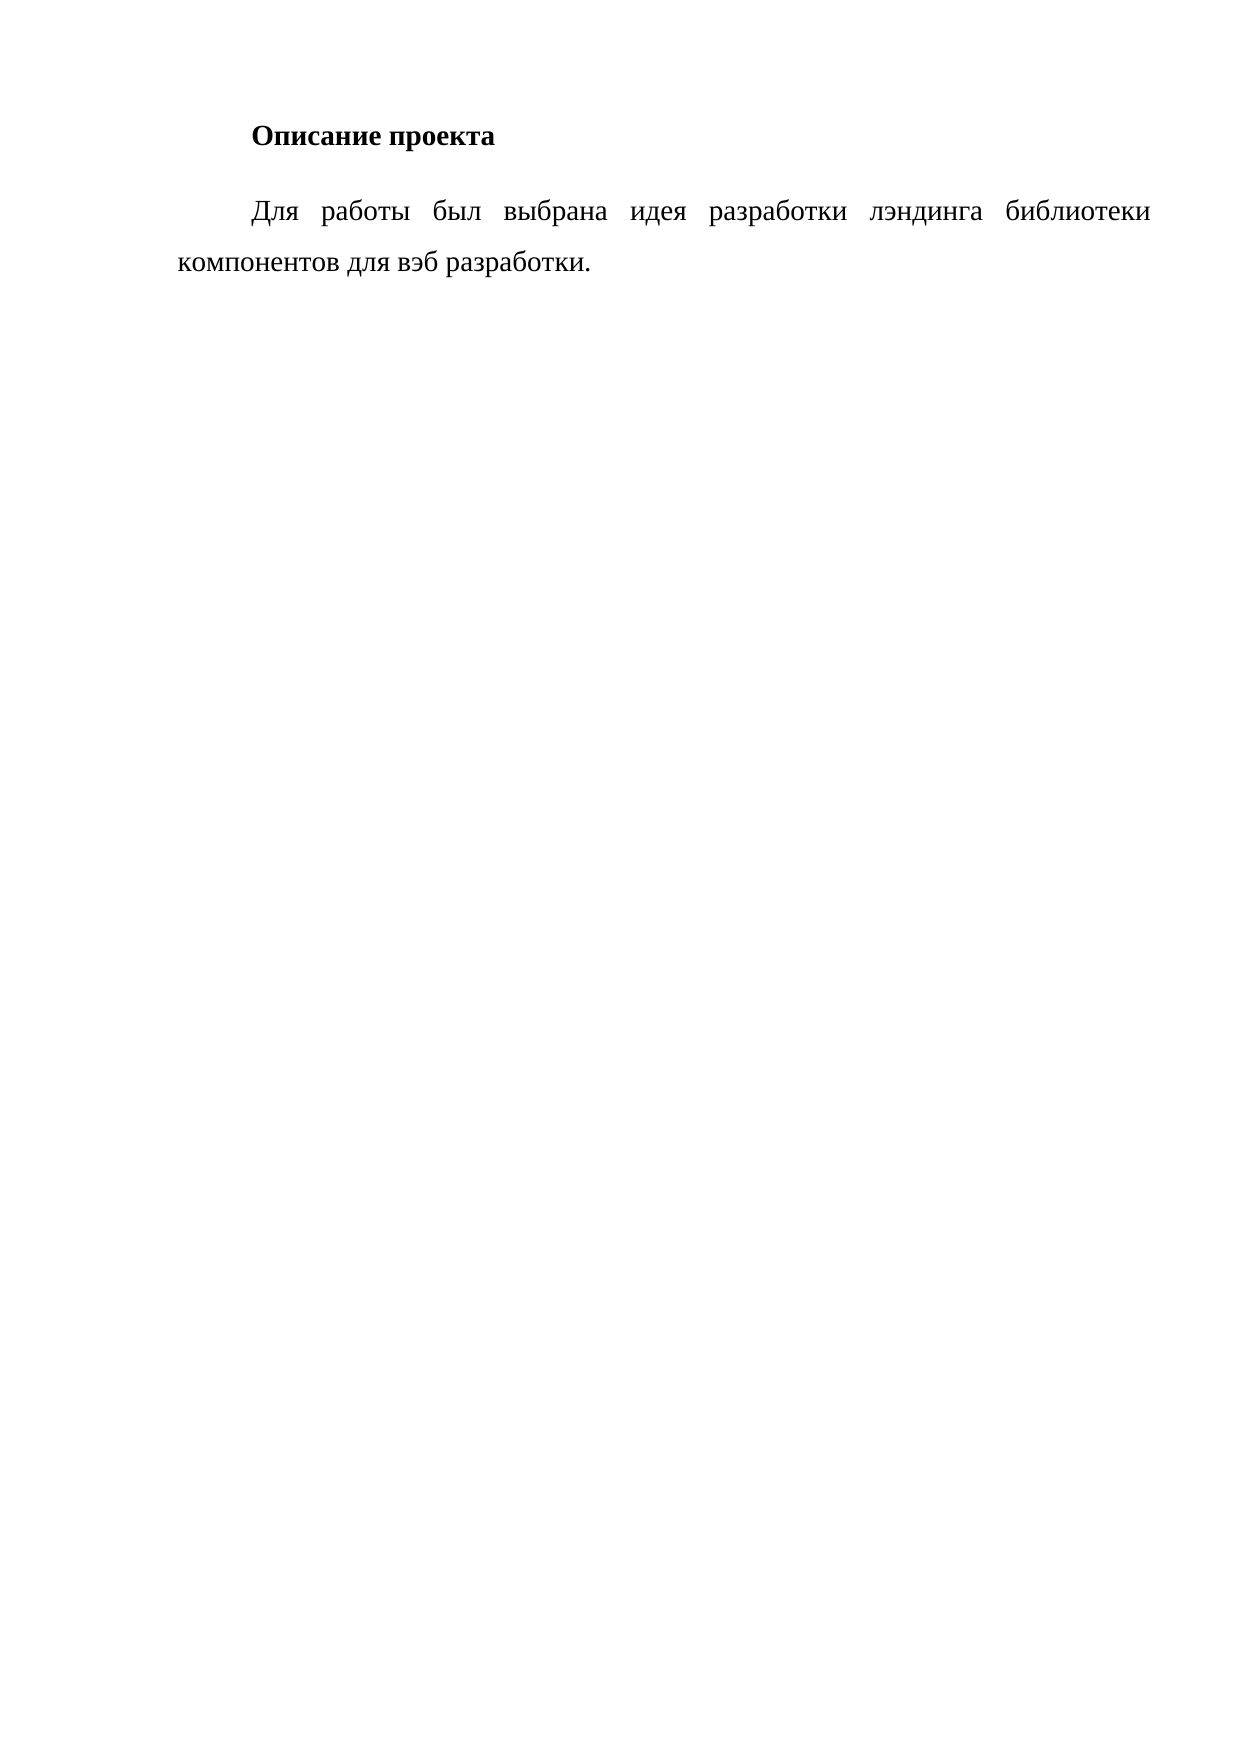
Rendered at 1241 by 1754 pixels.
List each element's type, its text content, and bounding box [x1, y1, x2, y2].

subtitle Описание проекта [177, 118, 1152, 152]
text Для работы был выбрана идея разработки лэндинга библиотеки компонентов для вэб разработки. [177, 193, 1152, 277]
